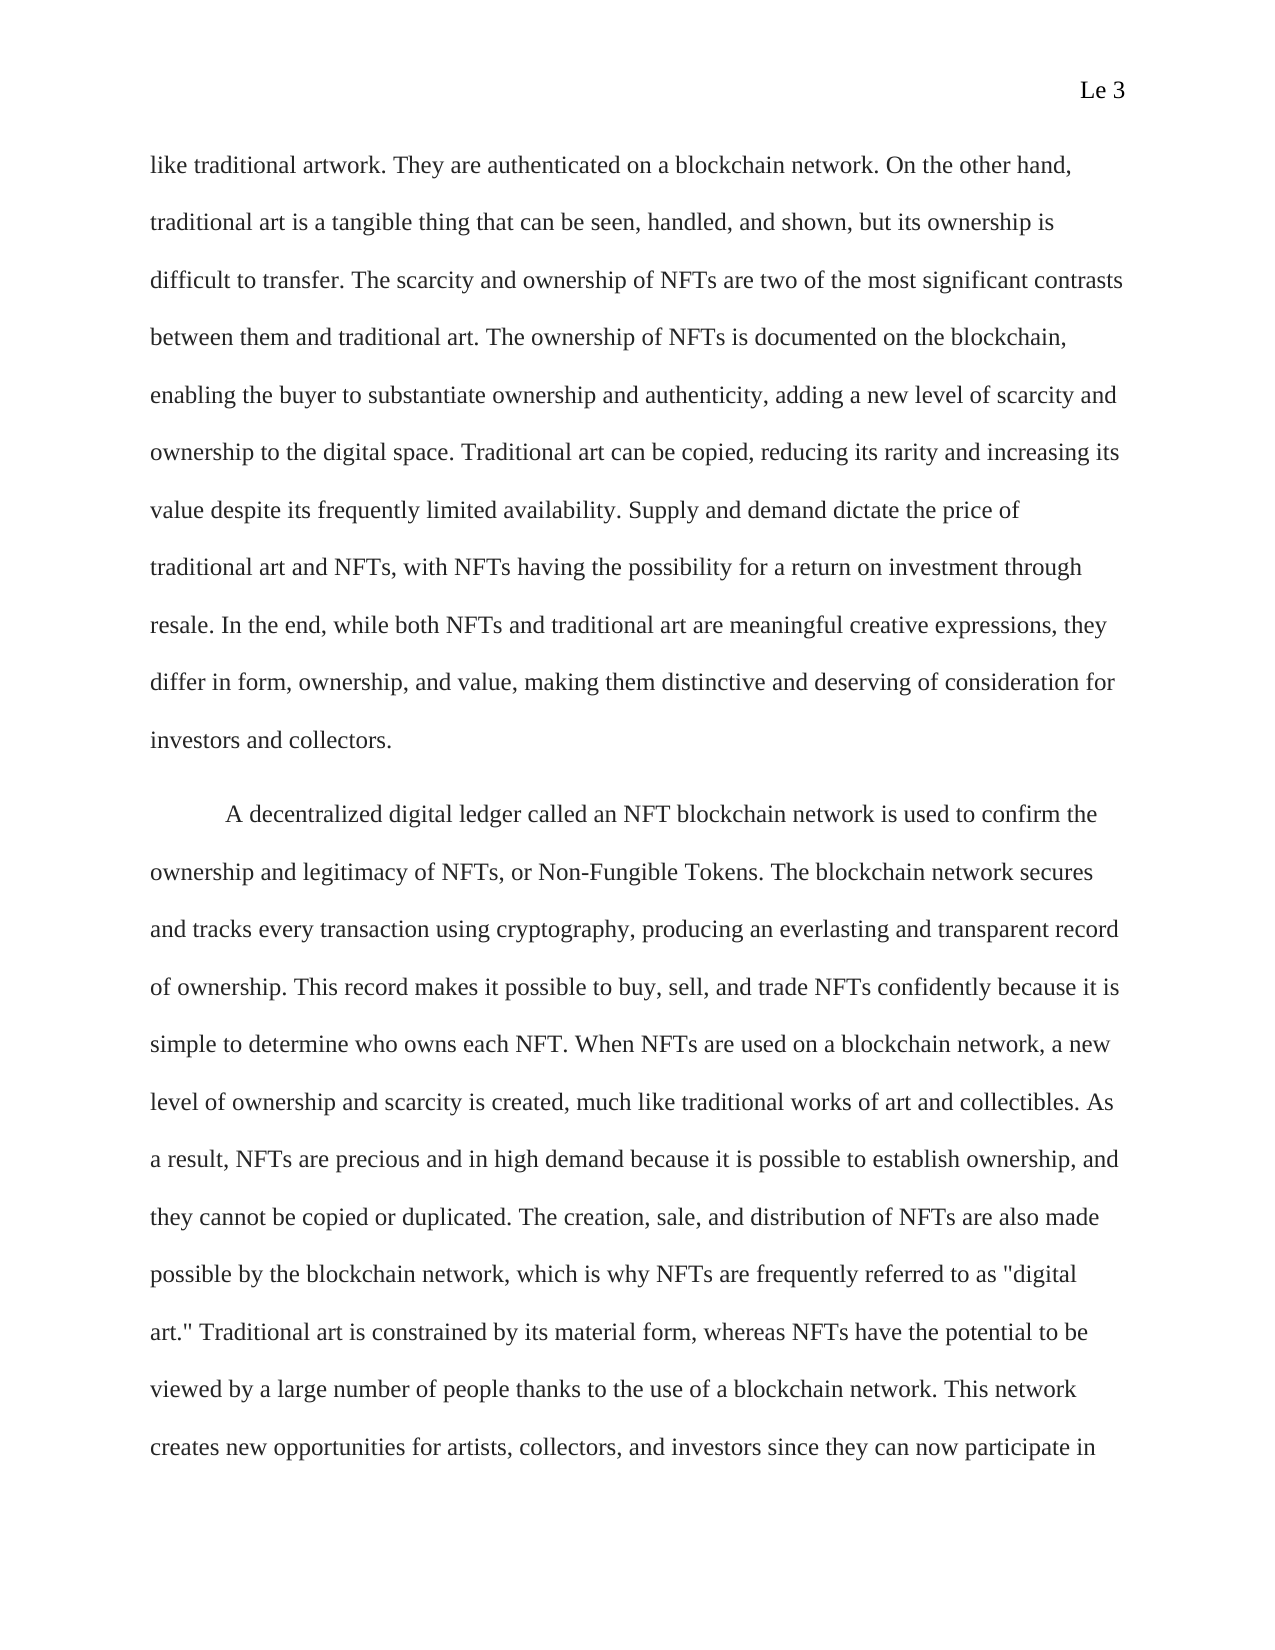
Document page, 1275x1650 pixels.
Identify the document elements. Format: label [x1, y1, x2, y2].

text [150, 799, 1125, 1460]
text [150, 150, 1125, 754]
